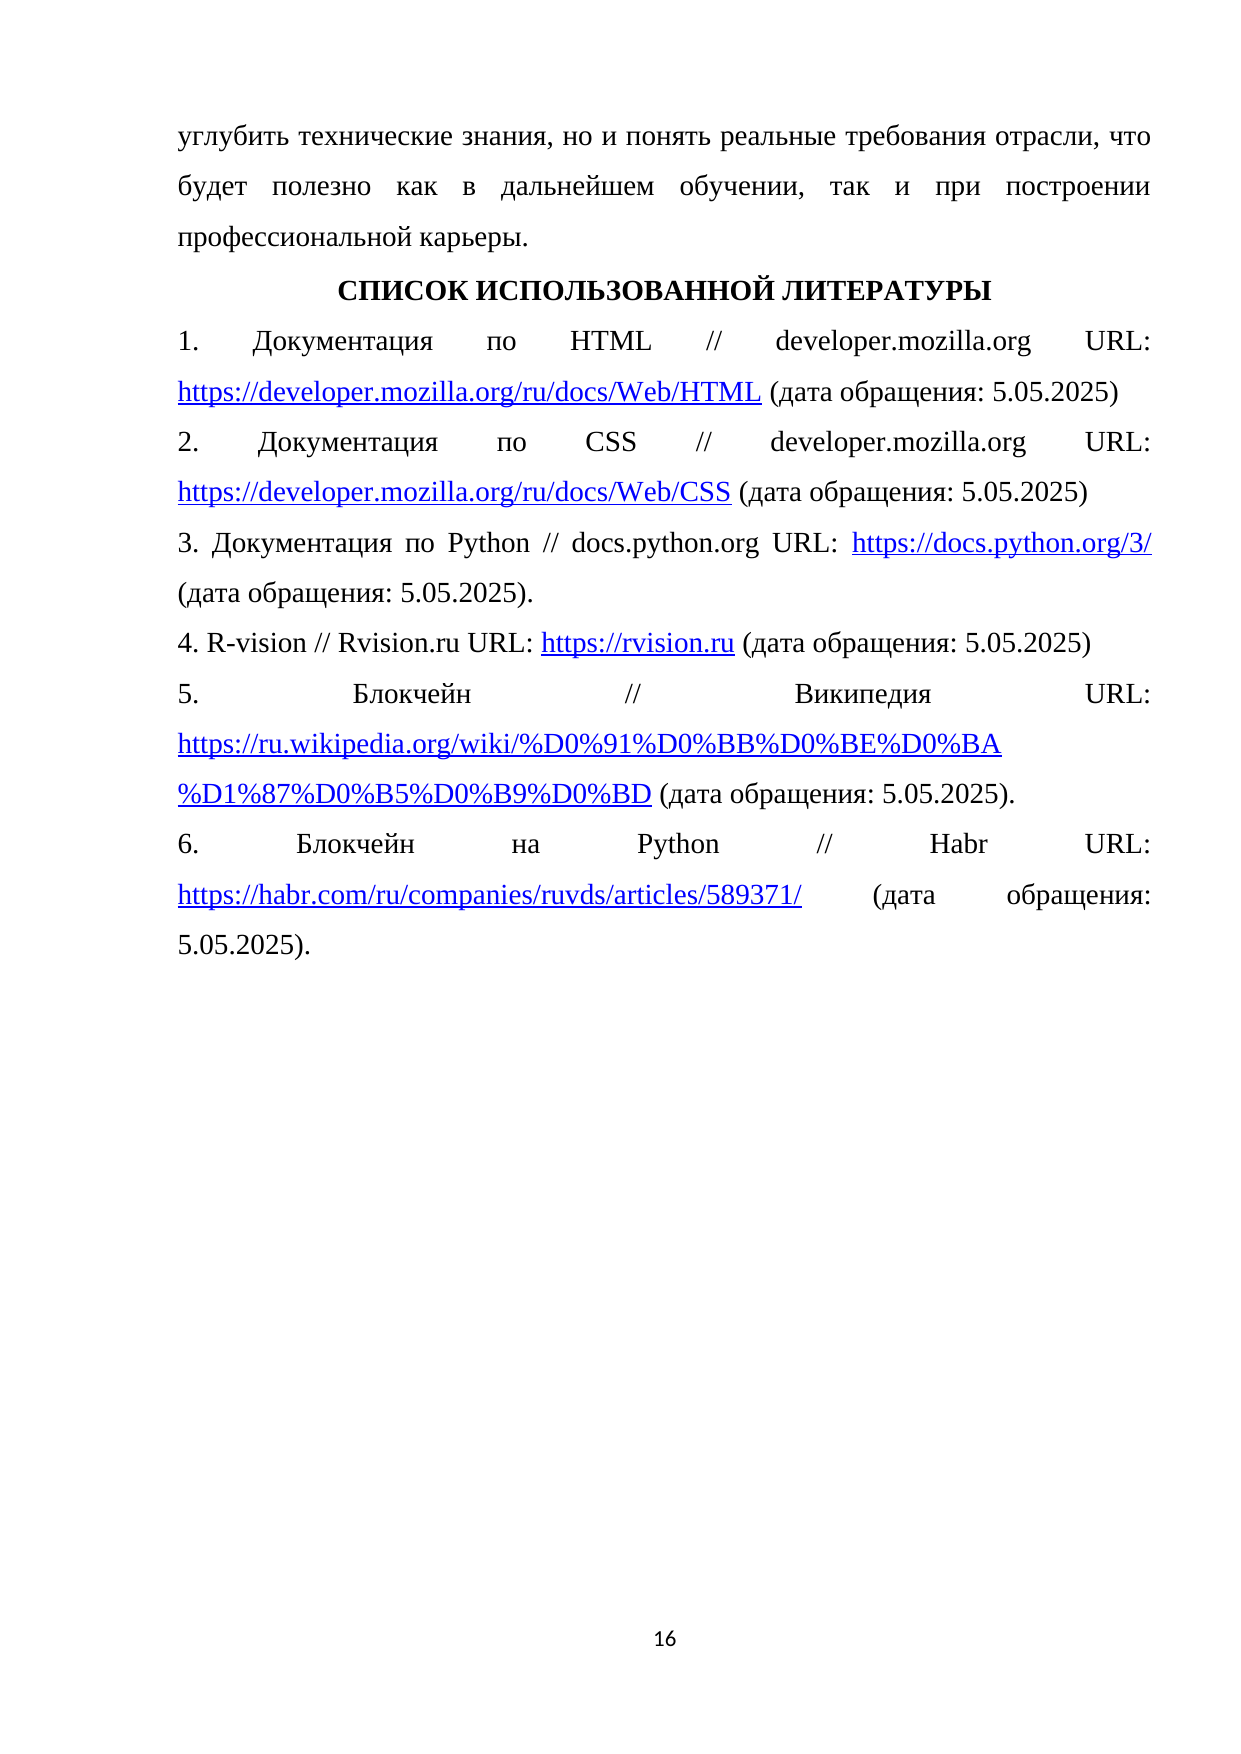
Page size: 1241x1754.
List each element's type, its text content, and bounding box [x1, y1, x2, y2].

text 3. Документация по Python // docs.python.org URL: https://docs.python.org/3/ (дата обращения: 5.05.2025). [177, 525, 1152, 609]
text 1. Документация по HTML // developer.mozilla.org URL: https://developer.mozilla.org/ru/docs/Web/HTML (дата обращения: 5.05.2025) [177, 323, 1152, 407]
subtitle СПИСОК ИСПОЛЬЗОВАННОЙ ЛИТЕРАТУРЫ [177, 273, 1152, 307]
text 4. R-vision // Rvision.ru URL: https://rvision.ru (дата обращения: 5.05.2025) [177, 625, 1152, 659]
text 2. Документация по CSS // developer.mozilla.org URL: https://developer.mozilla.org/ru/docs/Web/CSS (дата обращения: 5.05.2025) [177, 424, 1152, 508]
text 6. Блокчейн на Python // Habr URL: https://habr.com/ru/companies/ruvds/articles/589371/ (дата обращения: 5.05.2025). [177, 827, 1152, 961]
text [177, 118, 1152, 252]
text 5. Блокчейн // Википедия URL: https://ru.wikipedia.org/wiki/%D0%91%D0%BB%D0%BE%D0%BA%D1%87%D0%B5%D0%B9%D0%BD (дата обращения: 5.05.2025). [177, 676, 1152, 810]
